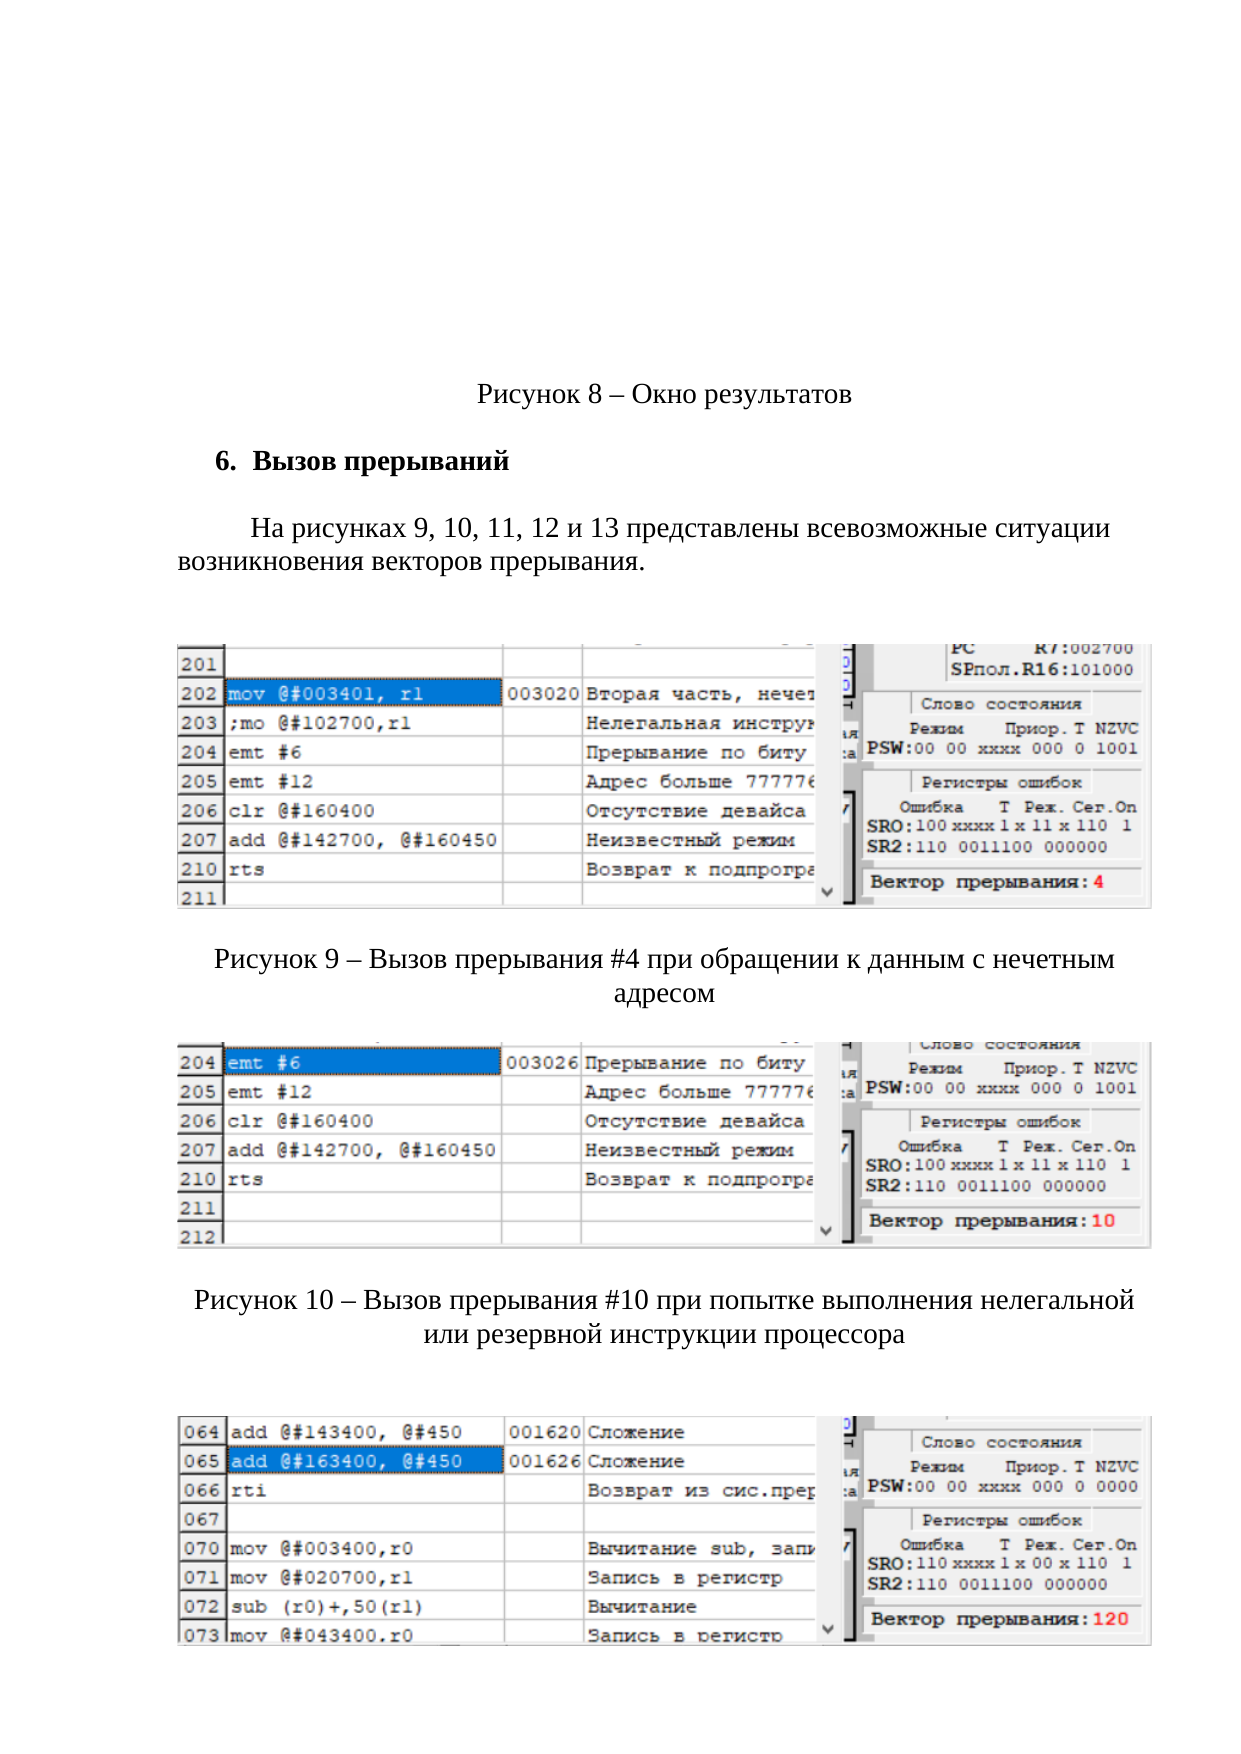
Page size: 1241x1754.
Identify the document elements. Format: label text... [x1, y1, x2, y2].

text Рисунок 10 – Вызов прерывания #10 при попытке выполнения нелегальной или резервной инструкции процессора [177, 1282, 1152, 1349]
picture [177, 644, 1152, 909]
text Рисунок 8 – Окно результатов [177, 376, 1152, 409]
text На рисунках 9, 10, 11, 12 и 13 представлены всевозможные ситуации возникновения векторов прерывания. [177, 510, 1152, 577]
list Вызов прерываний [215, 443, 1152, 476]
text Рисунок 9 – Вызов прерывания #4 при обращении к данным с нечетным адресом [177, 942, 1152, 1009]
picture [177, 1042, 1152, 1249]
picture [177, 1416, 1152, 1646]
